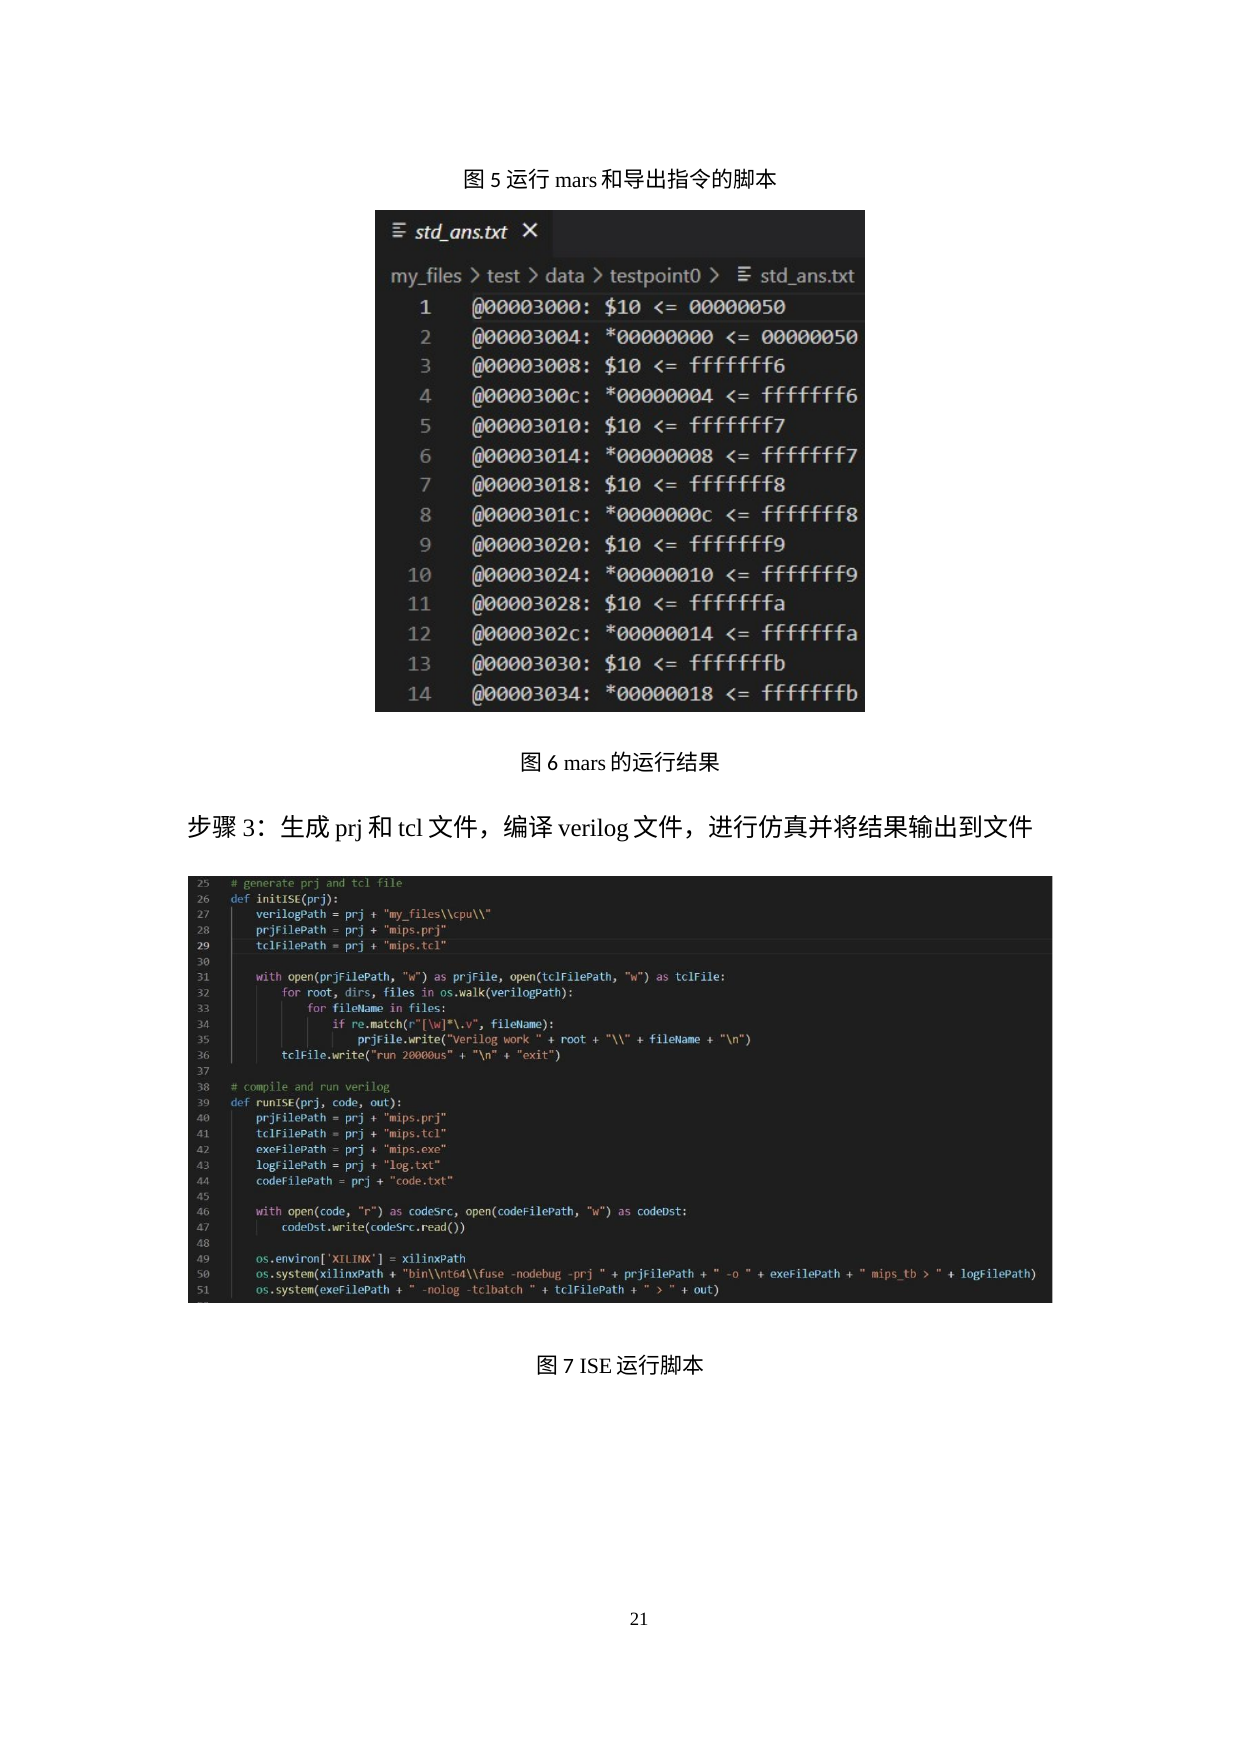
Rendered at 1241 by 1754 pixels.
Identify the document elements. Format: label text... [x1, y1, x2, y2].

text 图6 mars的运行结果 [187, 745, 1053, 777]
picture [188, 876, 1053, 1303]
text 图5 运行mars和导出指令的脚本 [187, 162, 1053, 194]
text 步骤3：生成prj和tcl文件，编译verilog文件，进行仿真并将结果输出到文件 [187, 793, 1053, 858]
picture [375, 210, 865, 712]
